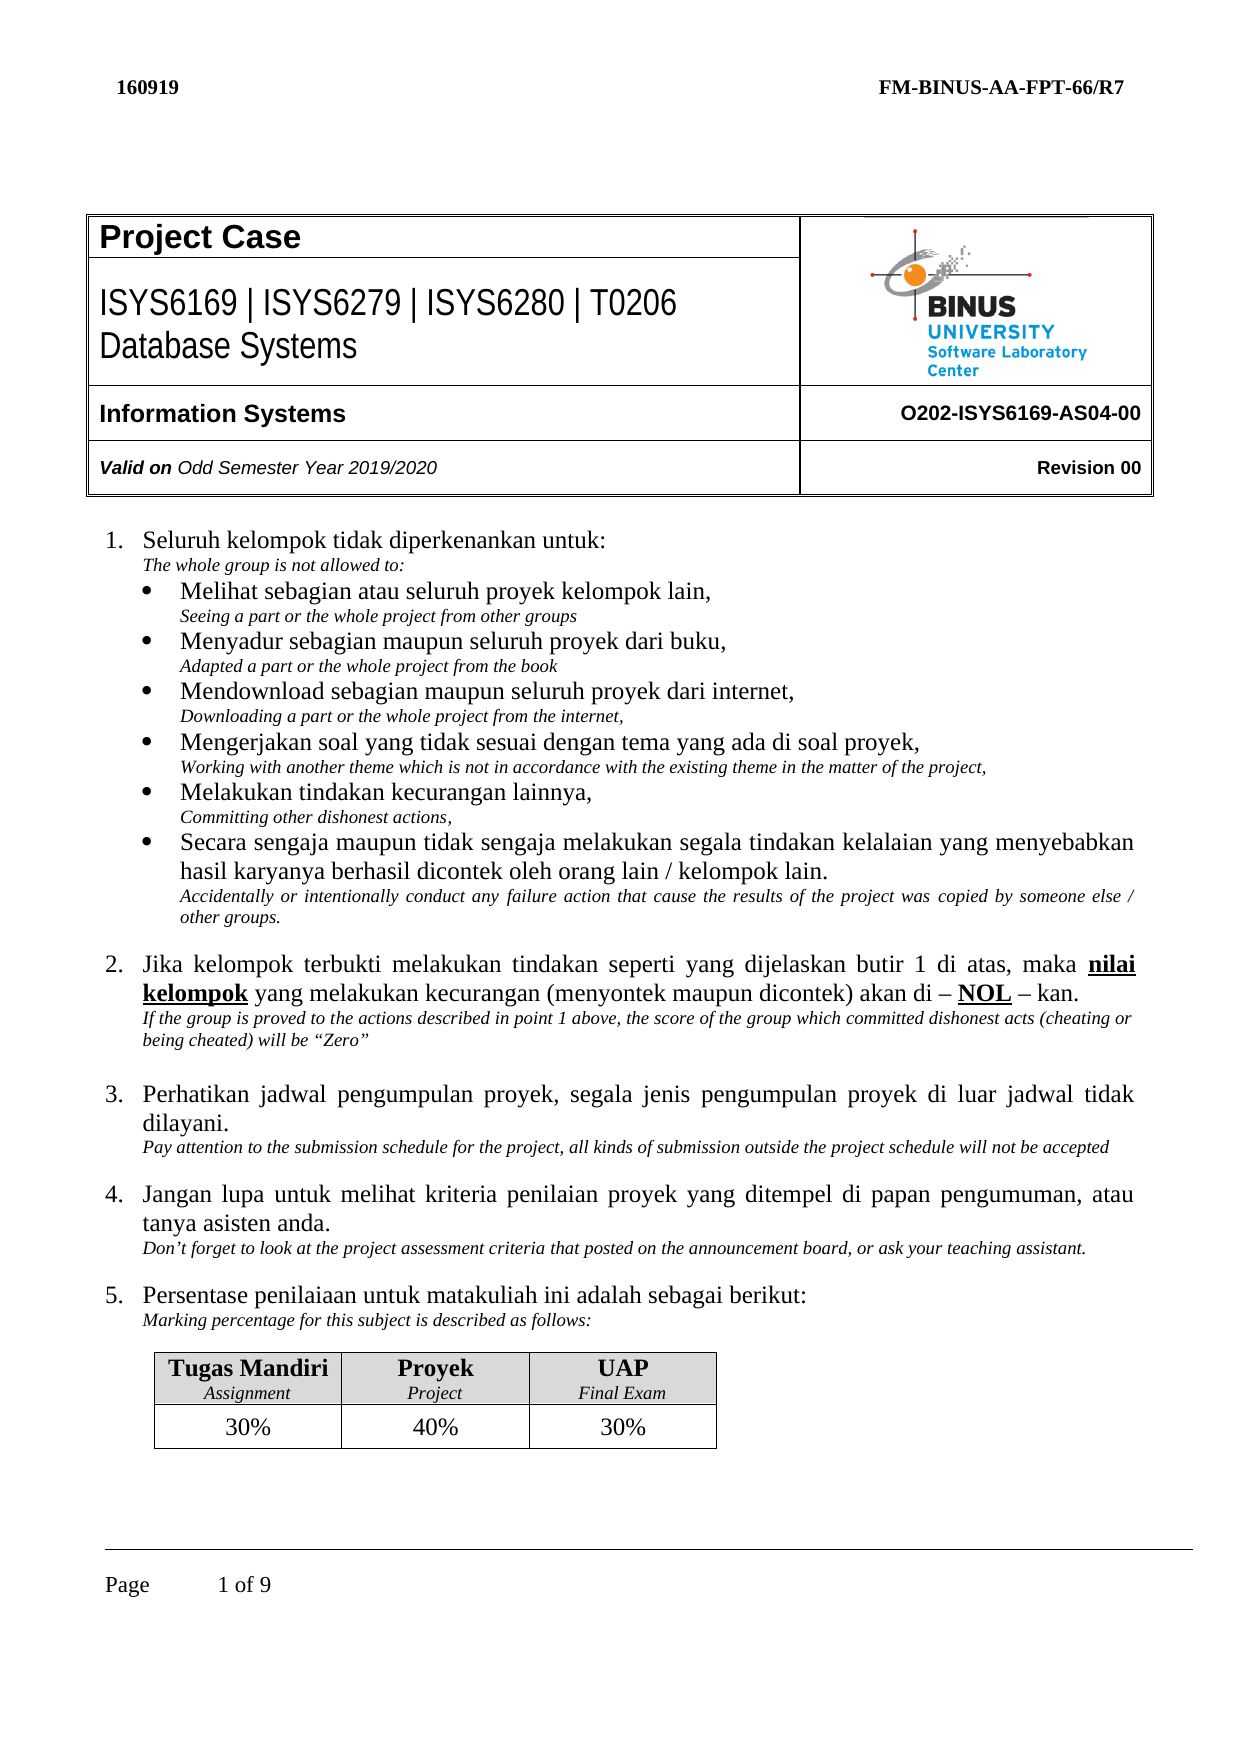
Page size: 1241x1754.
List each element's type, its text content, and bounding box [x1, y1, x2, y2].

table_cell Information Systems [89, 386, 799, 440]
text Seeing a part or the whole project from other groups [180, 604, 1135, 626]
list Persentase penilaiaan untuk matakuliah ini adalah sebagai berikut: [105, 1280, 1135, 1309]
list Secara sengaja maupun tidak sengaja melakukan segala tindakan kelalaian yang menyebabkan hasil karyanya berhasil dicontek oleh orang lain / kelompok lain. [142, 827, 1135, 885]
table_cell O202-ISYS6169-AS04-00 [801, 386, 1151, 440]
list Menyadur sebagian maupun seluruh proyek dari buku, [142, 626, 1135, 655]
table_cell ISYS6169 | ISYS6279 | ISYS6280 | T0206 Database Systems [89, 258, 799, 385]
list Melihat sebagian atau seluruh proyek kelompok lain, [142, 576, 1135, 604]
table_cell 40% [342, 1405, 529, 1447]
text Working with another theme which is not in accordance with the existing theme in the matter of the project, [180, 756, 1135, 777]
text The whole group is not allowed to: [142, 554, 1135, 576]
table_header Tugas Mandiri Assignment [155, 1353, 341, 1403]
list Melakukan tindakan kecurangan lainnya, [142, 777, 1135, 806]
list Mengerjakan soal yang tidak sesuai dengan tema yang ada di soal proyek, [142, 727, 1135, 756]
text Accidentally or intentionally conduct any failure action that cause the results of the project was copied by someone else / other groups. [180, 885, 1135, 928]
table_header [1089, 217, 1151, 385]
list Perhatikan jadwal pengumpulan proyek, segala jenis pengumpulan proyek di luar jadwal tidak dilayani. [105, 1079, 1135, 1136]
list Seluruh kelompok tidak diperkenankan untuk: [105, 526, 1135, 554]
table_cell Valid on Odd Semester Year 2019/2020 [89, 441, 799, 494]
text If the group is proved to the actions described in point 1 above, the score of the group which committed dishonest acts (cheating or being cheated) will be “Zero” [142, 1007, 1135, 1050]
text Committing other dishonest actions, [180, 806, 1135, 827]
list Jika kelompok terbukti melakukan tindakan seperti yang dijelaskan butir 1 di atas, maka nilai kelompok yang melakukan kecurangan (menyontek maupun dicontek) akan di – NOL – kan. [105, 949, 1135, 1007]
text Don’t forget to look at the project assessment criteria that posted on the announcement board, or ask your teaching assistant. [142, 1237, 1135, 1259]
table_cell 30% [155, 1405, 341, 1447]
text Downloading a part or the whole project from the internet, [180, 705, 1135, 727]
table_cell 30% [530, 1405, 716, 1447]
table_header Project Case [89, 217, 799, 257]
text Pay attention to the submission schedule for the project, all kinds of submission outside the project schedule will not be accepted [105, 1136, 1135, 1158]
table_cell Revision 00 [801, 441, 1151, 494]
list Mendownload sebagian maupun seluruh proyek dari internet, [142, 676, 1135, 705]
table_header UAP Final Exam [530, 1353, 716, 1403]
table_header Proyek Project [342, 1353, 529, 1403]
text Adapted a part or the whole project from the book [180, 655, 1135, 676]
text Marking percentage for this subject is described as follows: [142, 1309, 1135, 1331]
list Jangan lupa untuk melihat kriteria penilaian proyek yang ditempel di papan pengumuman, atau tanya asisten anda. [105, 1179, 1135, 1237]
table_header [801, 217, 863, 385]
picture [863, 217, 1089, 385]
